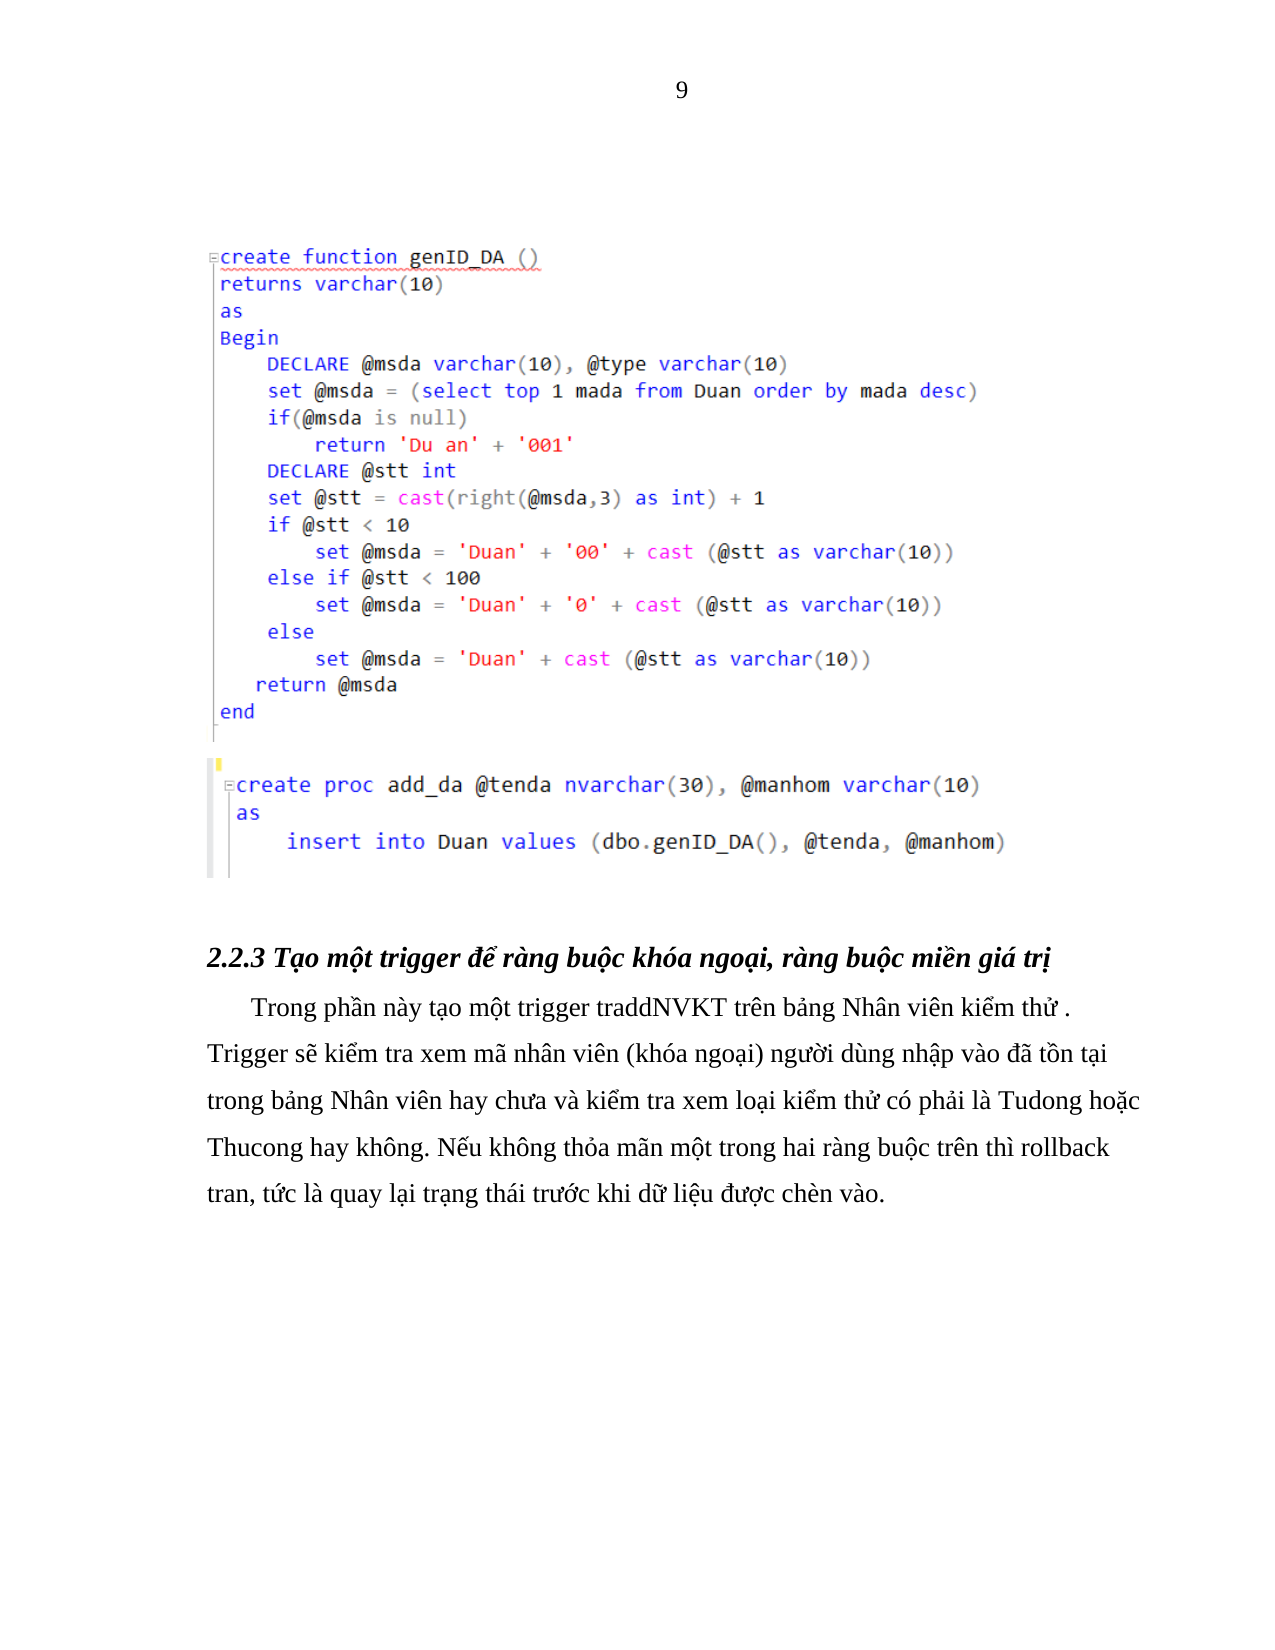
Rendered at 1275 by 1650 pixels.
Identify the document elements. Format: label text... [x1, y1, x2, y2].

picture [206, 206, 1157, 742]
picture [206, 758, 1067, 878]
text 2.2.3 Tạo một trigger để ràng buộc khóa ngoại, ràng buộc miền giá trị [207, 941, 1157, 974]
text Trong phần này tạo một trigger traddNVKT trên bảng Nhân viên kiểm thử . Trigger sẽ kiểm tra xem mã nhân viên (khóa ngoại) người dùng nhập vào đã tồn tại trong bảng Nhân viên hay chưa và kiểm tra xem loại kiểm thử có phải là Tudong hoặc Thucong hay không. Nếu không thỏa mãn một trong hai ràng buộc trên thì rollback tran, tức là quay lại trạng thái trước khi dữ liệu được chèn vào. [207, 991, 1157, 1209]
